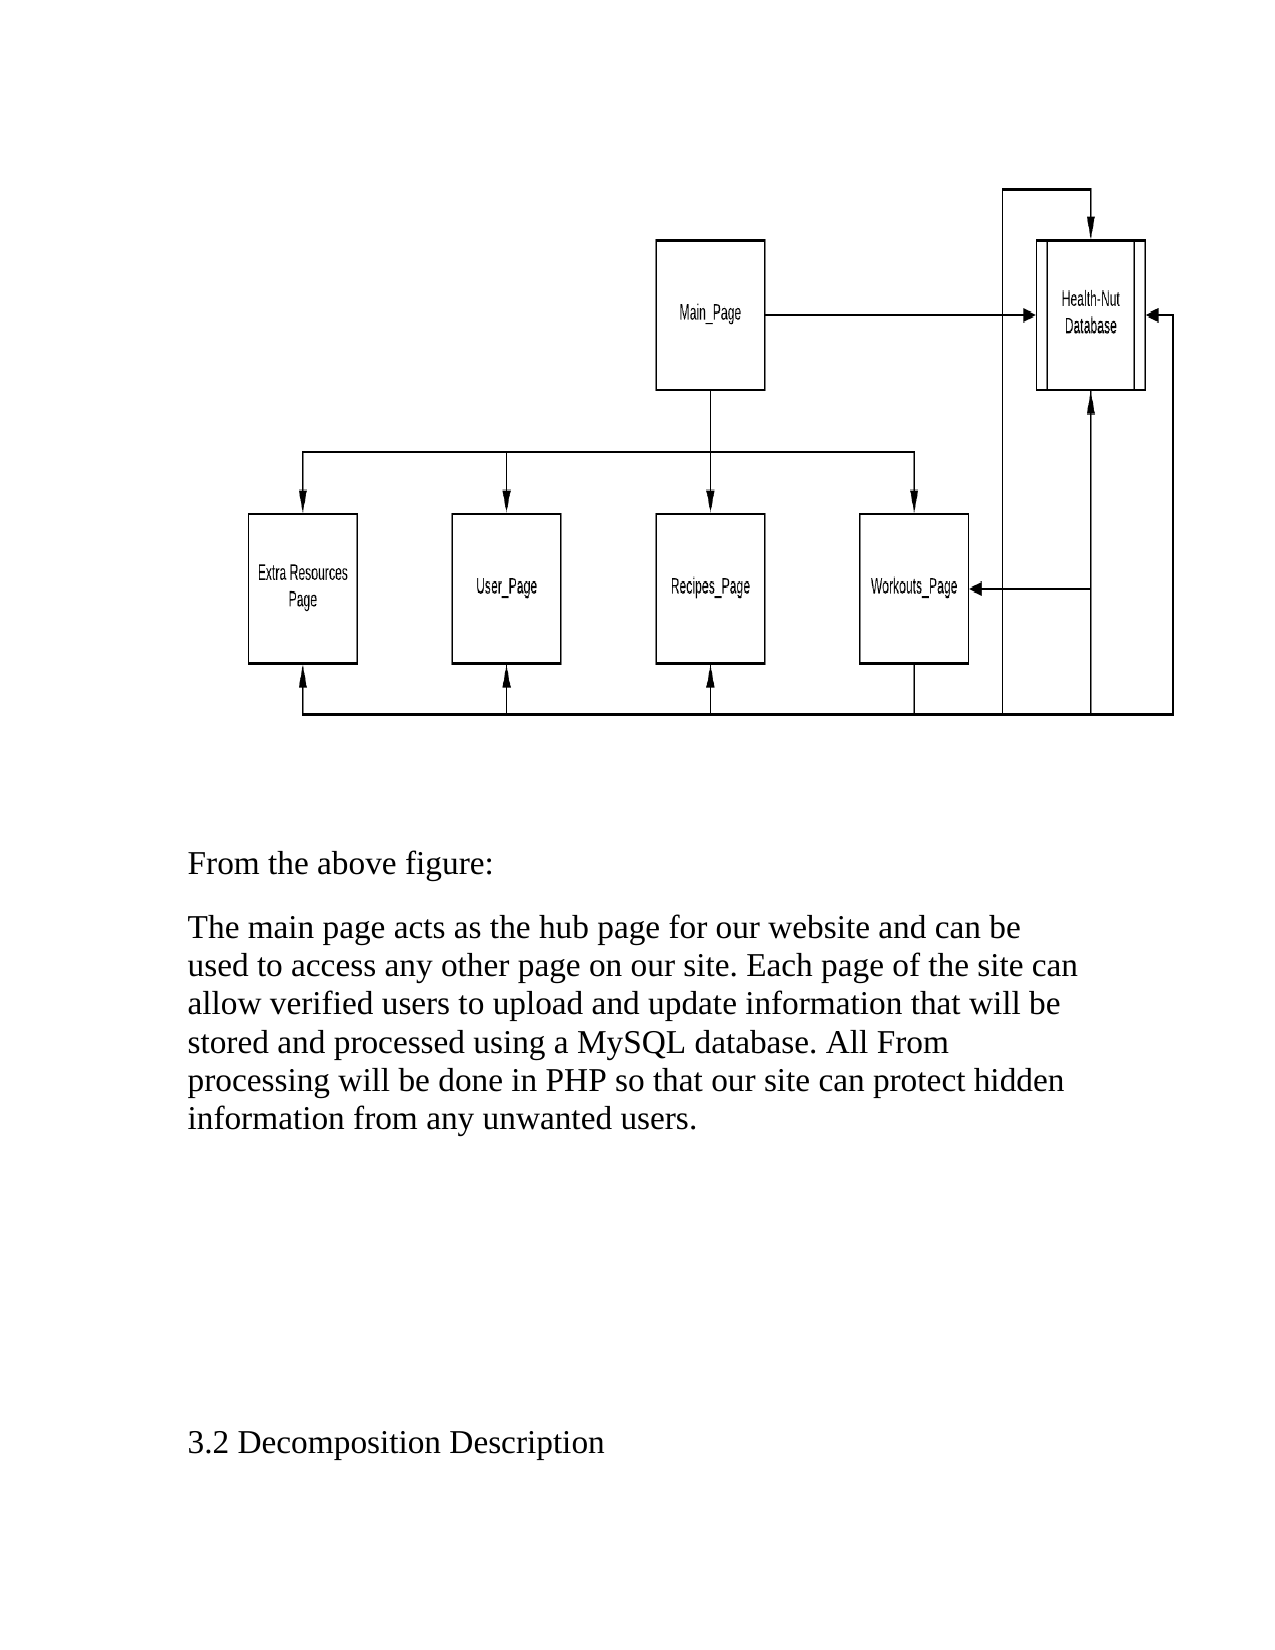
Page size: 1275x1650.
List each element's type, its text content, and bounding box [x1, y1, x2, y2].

text 3.2 Decomposition Description [187, 1418, 1087, 1460]
text From the above figure: [187, 843, 1087, 882]
text The main page acts as the hub page for our website and can be used to access any other page on our site. Each page of the site can allow verified users to upload and update information that will be stored and processed using a MySQL database. All From processing will be done in PHP so that our site can protect hidden information from any unwanted users. [187, 907, 1087, 1137]
picture [187, 150, 1227, 756]
